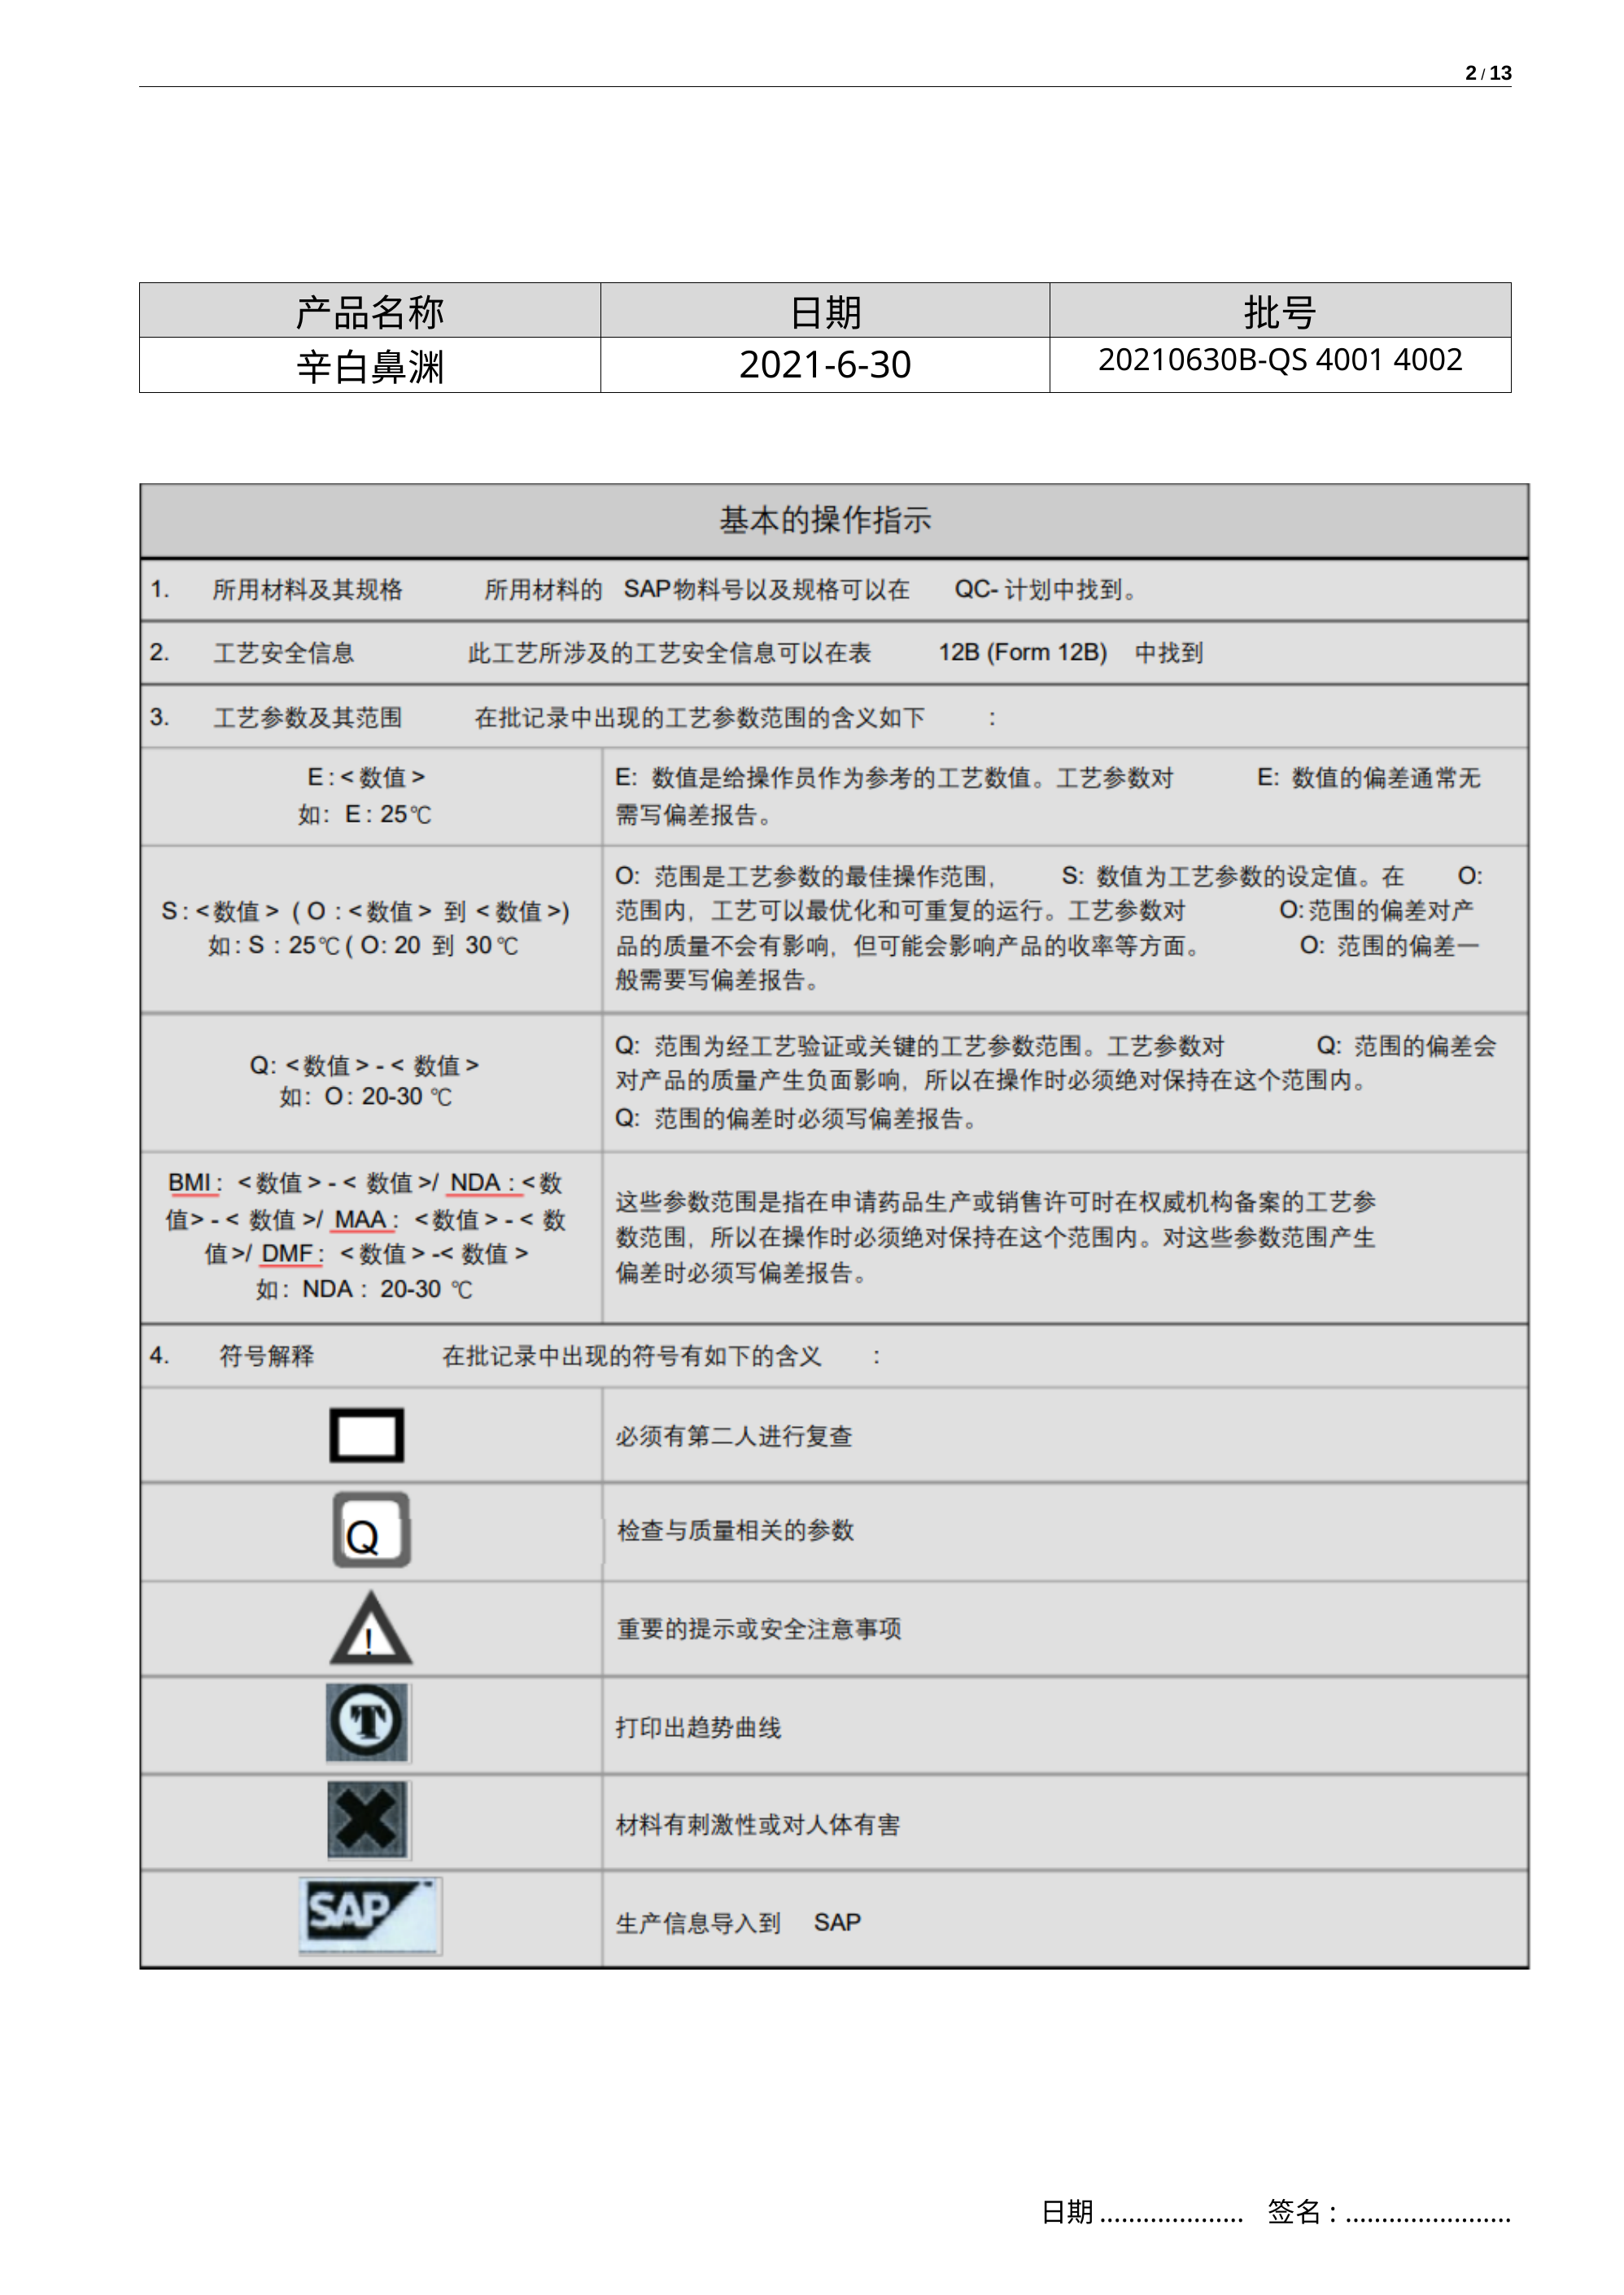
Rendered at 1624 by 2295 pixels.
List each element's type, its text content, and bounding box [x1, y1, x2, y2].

table_cell 辛白鼻渊 [140, 338, 600, 392]
table_header 日期 [601, 283, 1050, 337]
picture [138, 483, 1531, 1970]
subtitle 日期.................... 签名 : ....................... [139, 2191, 1512, 2230]
table_cell 2021-6-30 [601, 338, 1050, 392]
table_cell 20210630B-QS 4001 4002 [1050, 338, 1511, 392]
table_header 产品名称 [140, 283, 600, 337]
table_header 批号 [1050, 283, 1511, 337]
